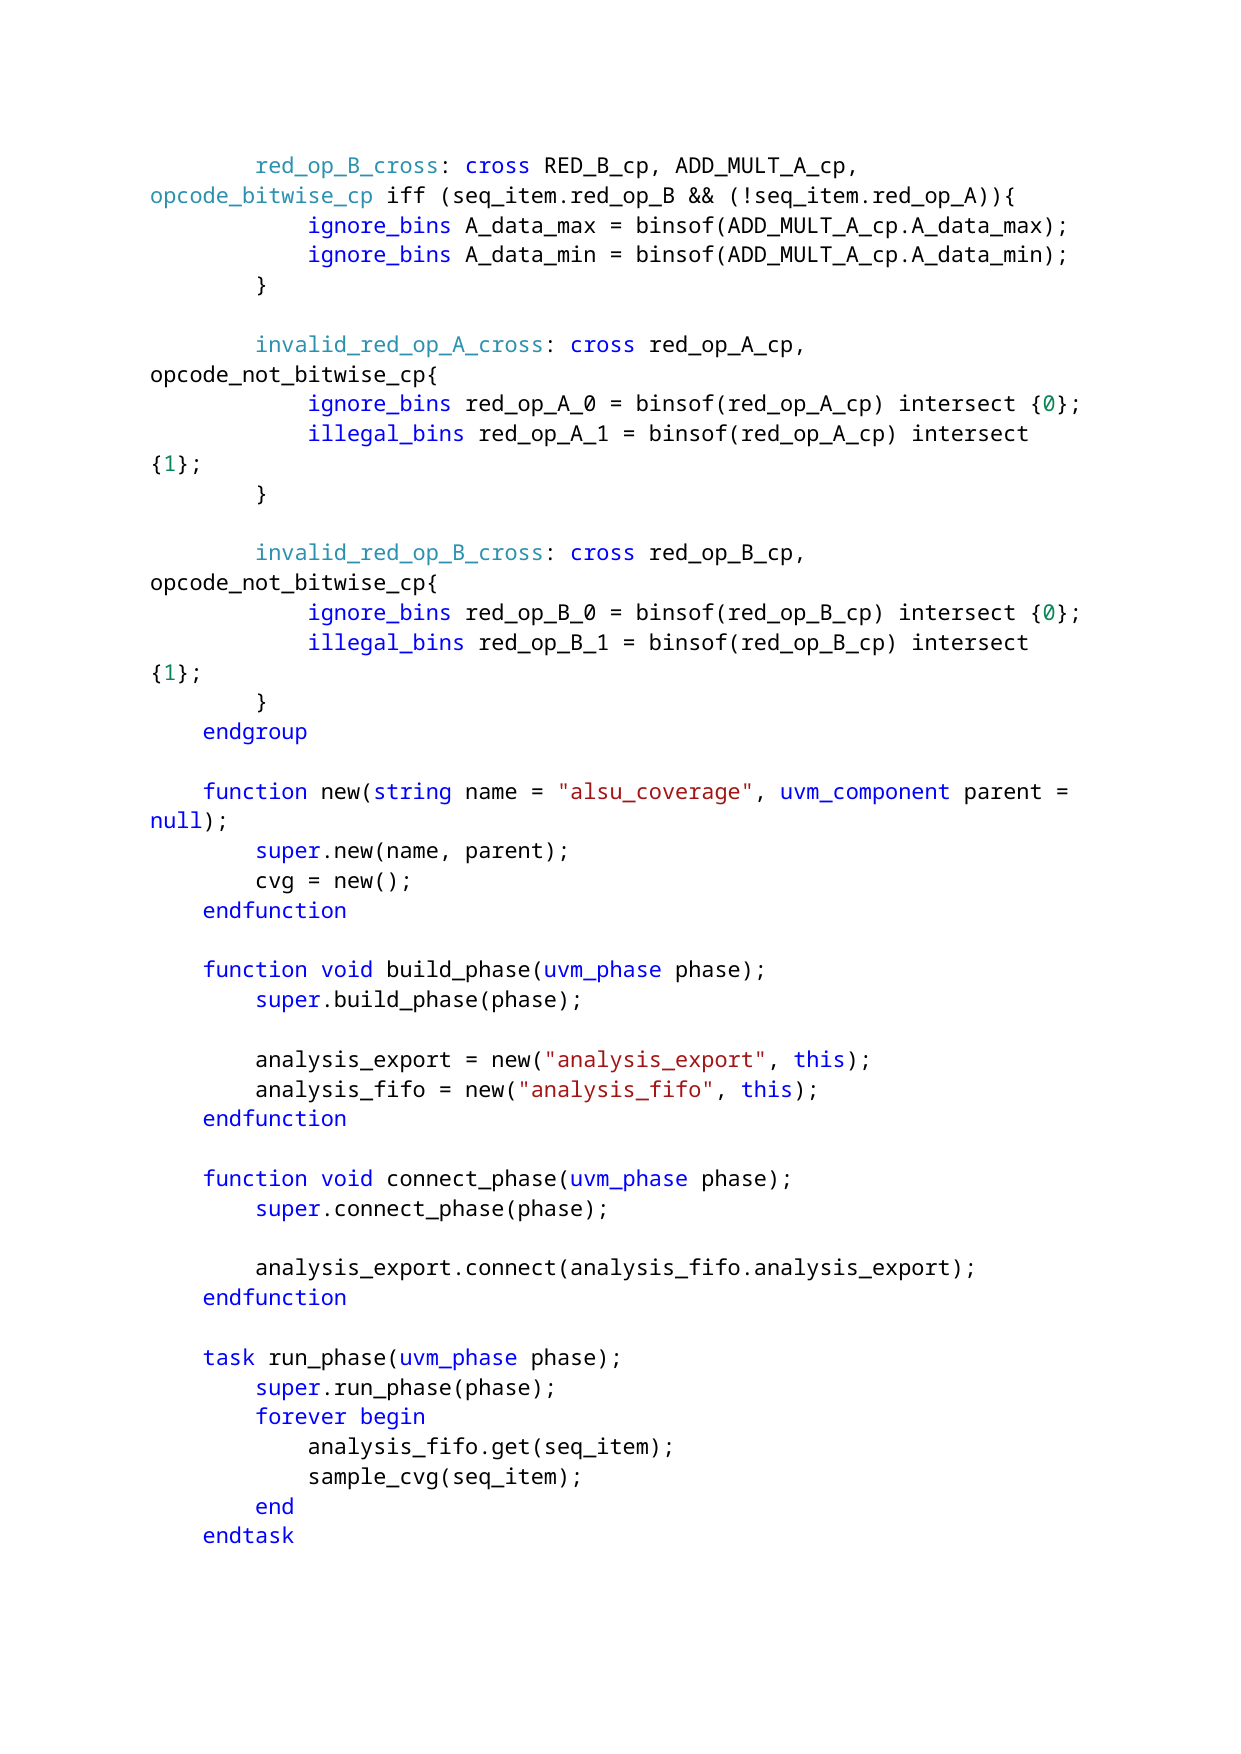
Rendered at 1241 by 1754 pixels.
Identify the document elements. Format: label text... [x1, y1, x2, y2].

text function void connect_phase(uvm_phase phase); [150, 1163, 1090, 1193]
text endfunction [150, 1282, 1090, 1312]
text sample_cvg(seq_item); [150, 1461, 1090, 1491]
text endfunction [150, 895, 1090, 924]
text analysis_export.connect(analysis_fifo.analysis_export); [150, 1252, 1090, 1282]
text super.build_phase(phase); [150, 984, 1090, 1014]
text analysis_fifo.get(seq_item); [150, 1431, 1090, 1461]
text super.connect_phase(phase); [150, 1193, 1090, 1222]
text cvg = new(); [150, 865, 1090, 895]
text } [150, 478, 1090, 507]
text ignore_bins red_op_A_0 = binsof(red_op_A_cp) intersect {0}; [150, 388, 1090, 418]
text super.new(name, parent); [150, 835, 1090, 865]
text endtask [150, 1520, 1090, 1550]
text invalid_red_op_A_cross: cross red_op_A_cp, opcode_not_bitwise_cp{ [150, 329, 1090, 388]
text forever begin [150, 1401, 1090, 1431]
text red_op_B_cross: cross RED_B_cp, ADD_MULT_A_cp, opcode_bitwise_cp iff (seq_item.red_op_B && (!seq_item.red_op_A)){ [150, 150, 1090, 209]
text ignore_bins red_op_B_0 = binsof(red_op_B_cp) intersect {0}; [150, 597, 1090, 627]
text analysis_export = new("analysis_export", this); [150, 1044, 1090, 1073]
text end [150, 1491, 1090, 1520]
text ignore_bins A_data_min = binsof(ADD_MULT_A_cp.A_data_min); [150, 239, 1090, 269]
text super.run_phase(phase); [150, 1371, 1090, 1401]
text } [150, 269, 1090, 299]
text illegal_bins red_op_B_1 = binsof(red_op_B_cp) intersect {1}; [150, 627, 1090, 686]
text analysis_fifo = new("analysis_fifo", this); [150, 1073, 1090, 1103]
text invalid_red_op_B_cross: cross red_op_B_cp, opcode_not_bitwise_cp{ [150, 537, 1090, 597]
text task run_phase(uvm_phase phase); [150, 1342, 1090, 1371]
text function new(string name = "alsu_coverage", uvm_component parent = null); [150, 776, 1090, 835]
text endgroup [150, 716, 1090, 746]
text function void build_phase(uvm_phase phase); [150, 954, 1090, 984]
text illegal_bins red_op_A_1 = binsof(red_op_A_cp) intersect {1}; [150, 418, 1090, 478]
text } [150, 686, 1090, 716]
text endfunction [150, 1103, 1090, 1133]
text ignore_bins A_data_max = binsof(ADD_MULT_A_cp.A_data_max); [150, 209, 1090, 239]
